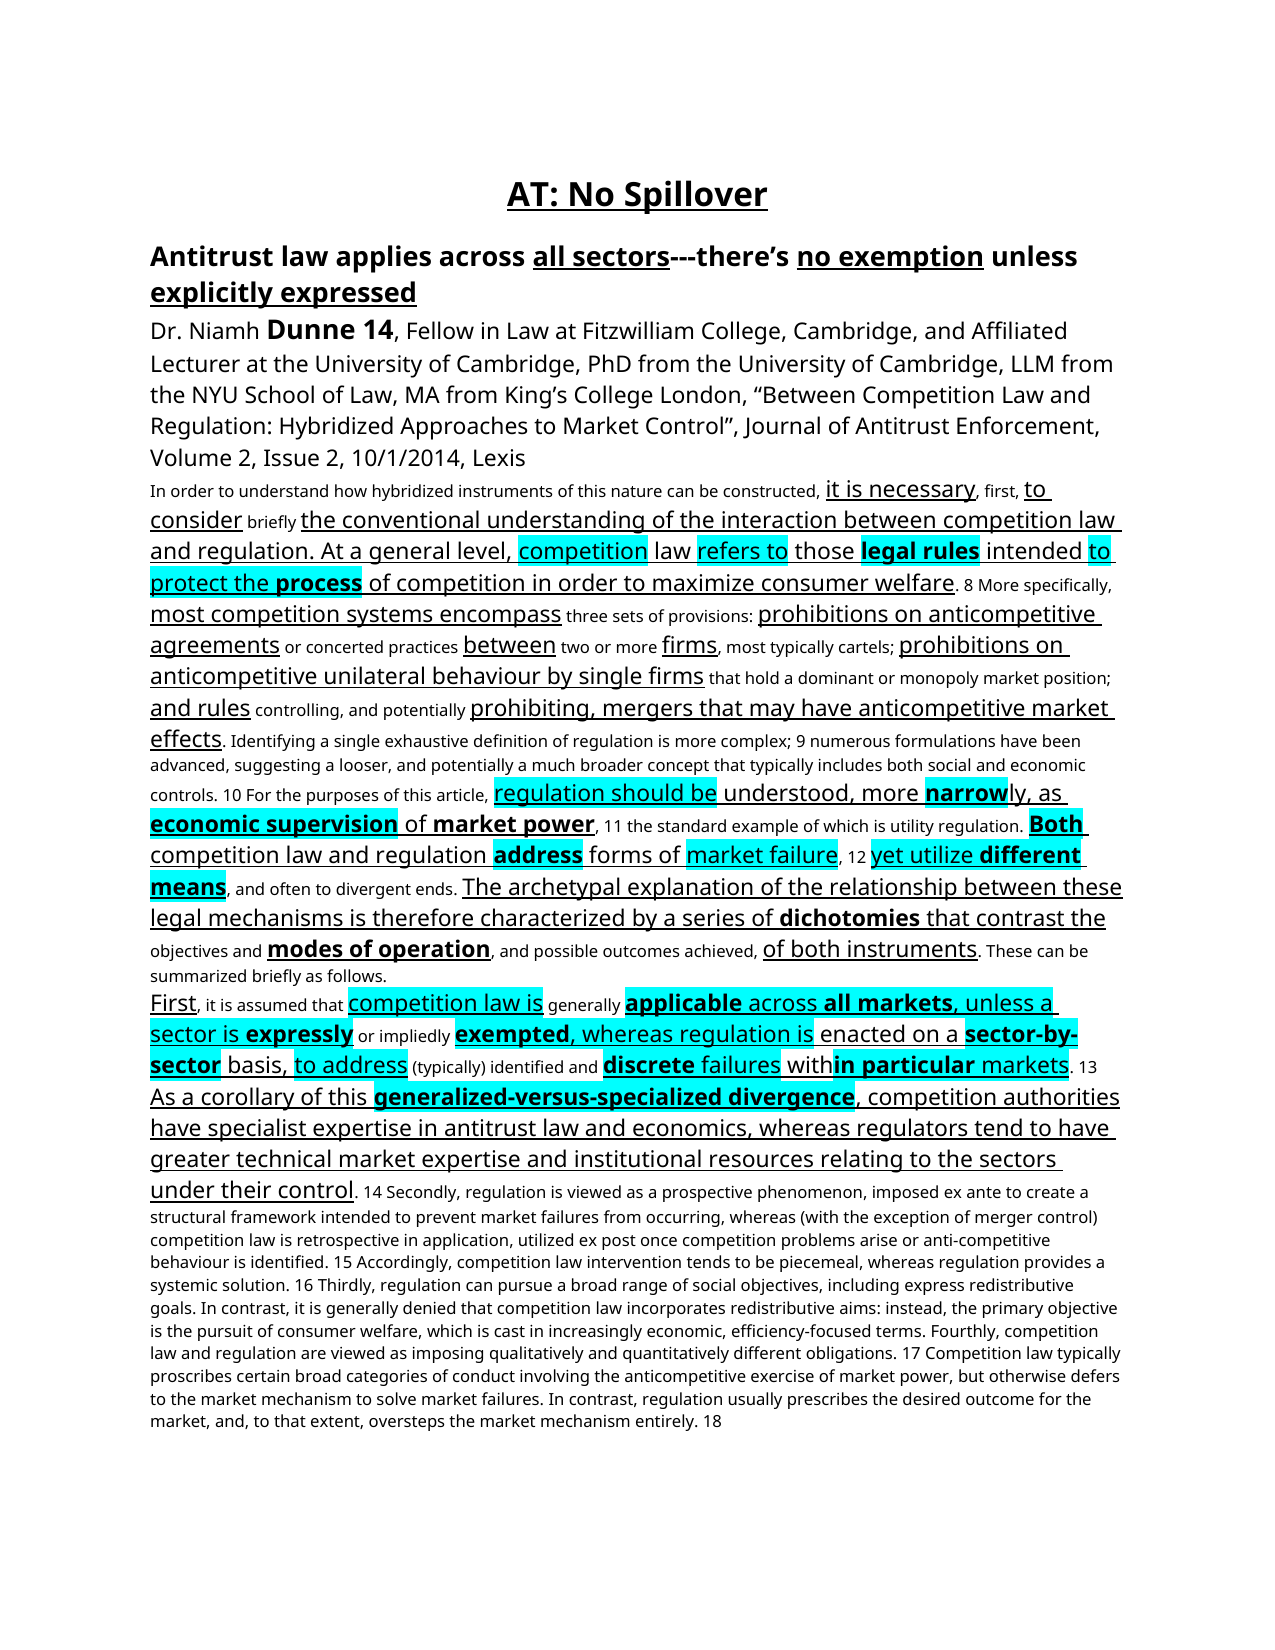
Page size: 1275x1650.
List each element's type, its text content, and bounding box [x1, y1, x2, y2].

subtitle Antitrust law applies across all sectors---there’s no exemption unless explicitly expressed [150, 237, 1125, 311]
text Dr. Niamh Dunne 14, Fellow in Law at Fitzwilliam College, Cambridge, and Affiliated Lecturer at the University of Cambridge, PhD from the University of Cambridge, LLM from the NYU School of Law, MA from King’s College London, “Between Competition Law and Regulation: Hybridized Approaches to Market Control”, Journal of Antitrust Enforcement, Volume 2, Issue 2, 10/1/2014, Lexis [150, 311, 1125, 473]
text In order to understand how hybridized instruments of this nature can be constructed, it is necessary, first, to consider briefly the conventional understanding of the interaction between competition law and regulation. At a general level, competition law refers to those legal rules intended to protect the process of competition in order to maximize consumer welfare. 8 More specifically, most competition systems encompass three sets of provisions: prohibitions on anticompetitive agreements or concerted practices between two or more firms, most typically cartels; prohibitions on anticompetitive unilateral behaviour by single firms that hold a dominant or monopoly market position; and rules controlling, and potentially prohibiting, mergers that may have anticompetitive market effects. Identifying a single exhaustive definition of regulation is more complex; 9 numerous formulations have been advanced, suggesting a looser, and potentially a much broader concept that typically includes both social and economic controls. 10 For the purposes of this article, regulation should be understood, more narrowly, as economic supervision of market power, 11 the standard example of which is utility regulation. Both competition law and regulation address forms of market failure, 12 yet utilize different means, and often to divergent ends. The archetypal explanation of the relationship between these legal mechanisms is therefore characterized by a series of dichotomies that contrast the objectives and modes of operation, and possible outcomes achieved, of both instruments. These can be summarized briefly as follows. [150, 473, 1125, 987]
text First, it is assumed that competition law is generally applicable across all markets, unless a sector is expressly or impliedly exempted, whereas regulation is enacted on a sector-by-sector basis, to address (typically) identified and discrete failures within particular markets. 13 As a corollary of this generalized-versus-specialized divergence, competition authorities have specialist expertise in antitrust law and economics, whereas regulators tend to have greater technical market expertise and institutional resources relating to the sectors under their control. 14 Secondly, regulation is viewed as a prospective phenomenon, imposed ex ante to create a structural framework intended to prevent market failures from occurring, whereas (with the exception of merger control) competition law is retrospective in application, utilized ex post once competition problems arise or anti-competitive behaviour is identified. 15 Accordingly, competition law intervention tends to be piecemeal, whereas regulation provides a systemic solution. 16 Thirdly, regulation can pursue a broad range of social objectives, including express redistributive goals. In contrast, it is generally denied that competition law incorporates redistributive aims: instead, the primary objective is the pursuit of consumer welfare, which is cast in increasingly economic, efficiency-focused terms. Fourthly, competition law and regulation are viewed as imposing qualitatively and quantitatively different obligations. 17 Competition law typically proscribes certain broad categories of conduct involving the anticompetitive exercise of market power, but otherwise defers to the market mechanism to solve market failures. In contrast, regulation usually prescribes the desired outcome for the market, and, to that extent, oversteps the market mechanism entirely. 18 [150, 987, 1125, 1433]
subtitle AT: No Spillover [150, 171, 1125, 216]
